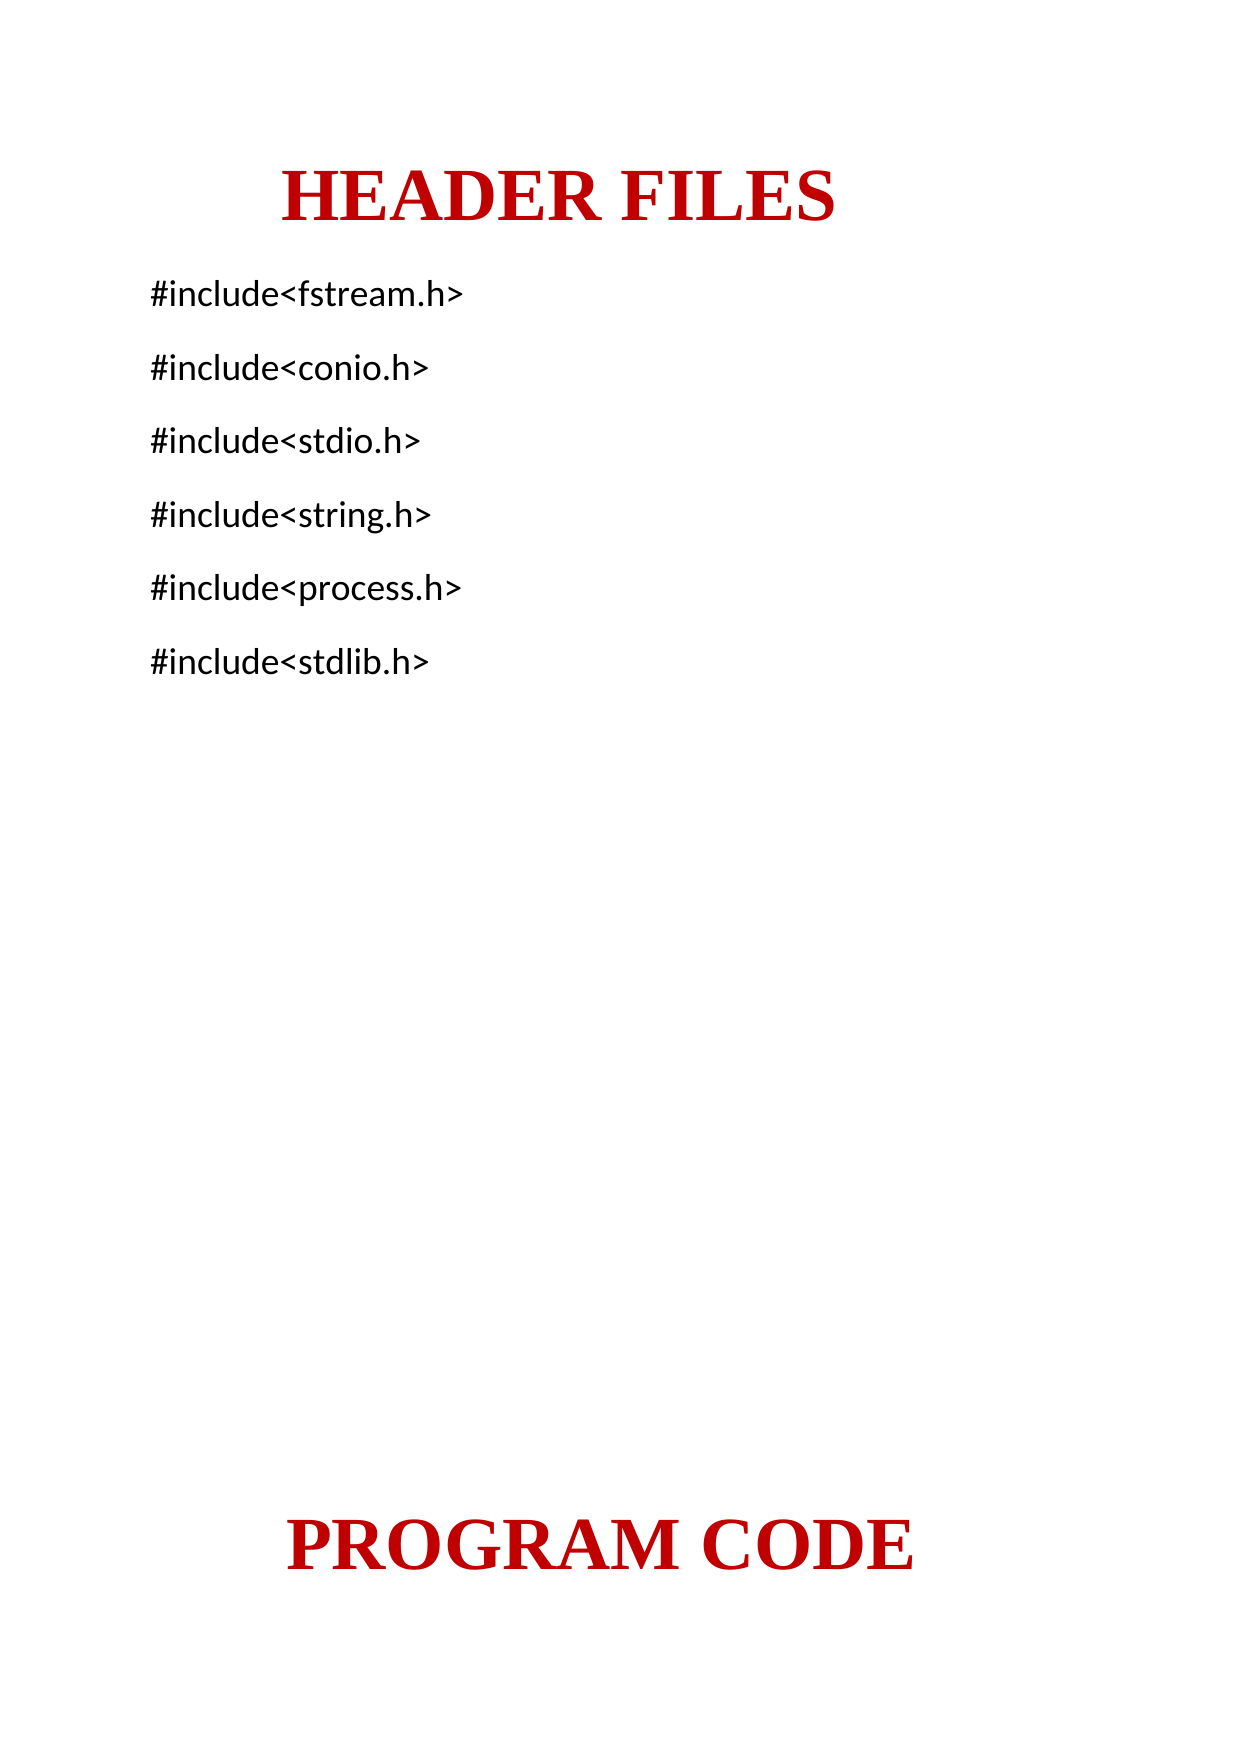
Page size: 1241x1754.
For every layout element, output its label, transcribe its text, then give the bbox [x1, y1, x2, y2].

text PROGRAM CODE [150, 1500, 1090, 1586]
text HEADER FILES [150, 150, 1090, 236]
text #include<string.h> [150, 491, 1090, 536]
text #include<conio.h> [150, 343, 1090, 389]
text #include<process.h> [150, 564, 1090, 610]
text #include<stdlib.h> [150, 638, 1090, 683]
text #include<fstream.h> [150, 270, 1090, 316]
text #include<stdio.h> [150, 417, 1090, 463]
